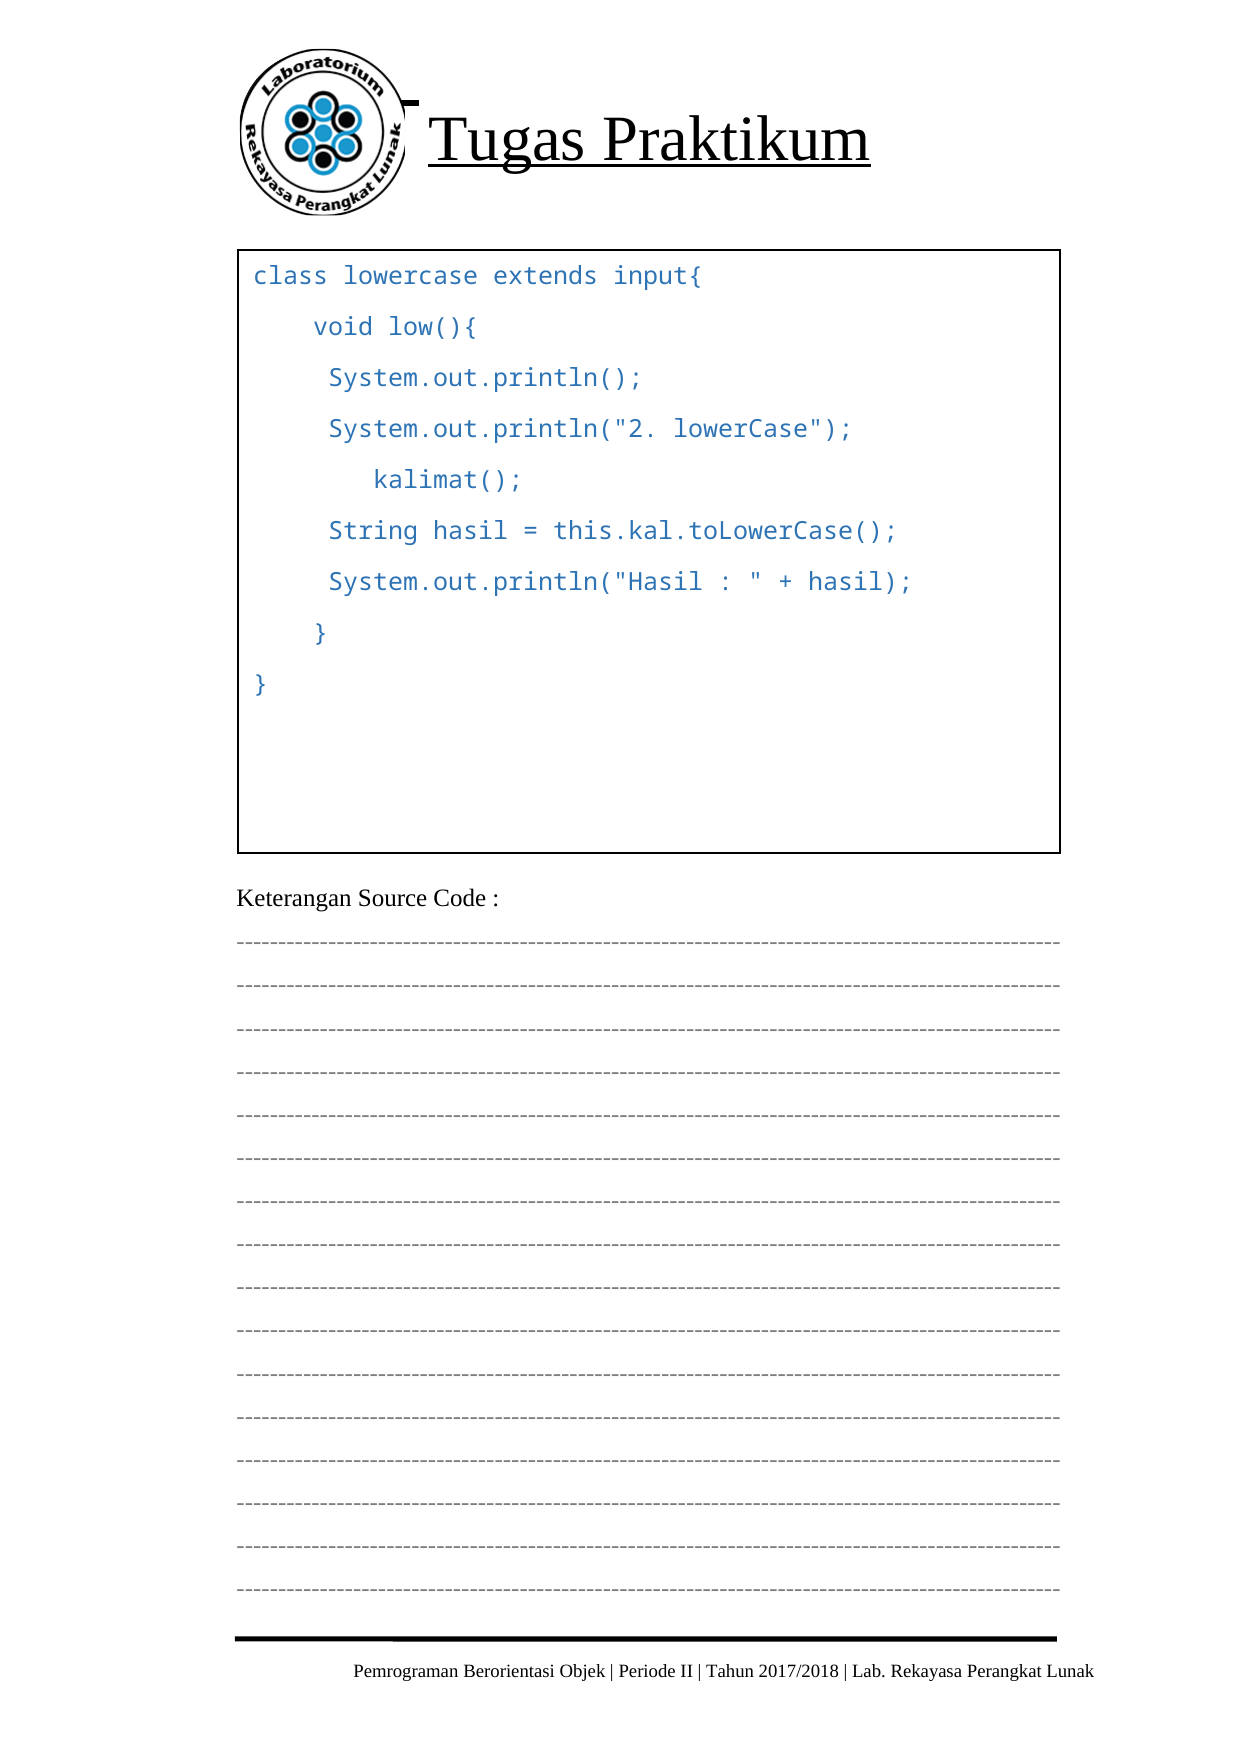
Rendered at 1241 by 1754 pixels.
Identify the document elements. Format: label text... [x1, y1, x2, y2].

text Keterangan Source Code : [236, 883, 1063, 912]
text ------------------------------------------------------------------------------------------------------------------------------------------------------------------------------------------------------------------------------------------------------------------------------------------------------------------------------------------------------------------------------------------------------------------------------------------------------------------------------------------------------------------------------------------------------------------------------------------------------------------------------------------------------------------------------------------------------------------------------------------------------------------------------------------------------------------------------------------------------------------------------------------------------------------------------------------------------------------------------------------------------------------------------------------------------------------------------------------------------------------------------------------------------------------------------------------------------------------------------------------------------------------------------------------------------------------------------------------------------------------------------------------------------------------------------------------------------------------------------------------------------------------------------------------------------------------------------------------------------------------------------------------------ [236, 926, 1063, 1602]
picture [239, 48, 405, 214]
